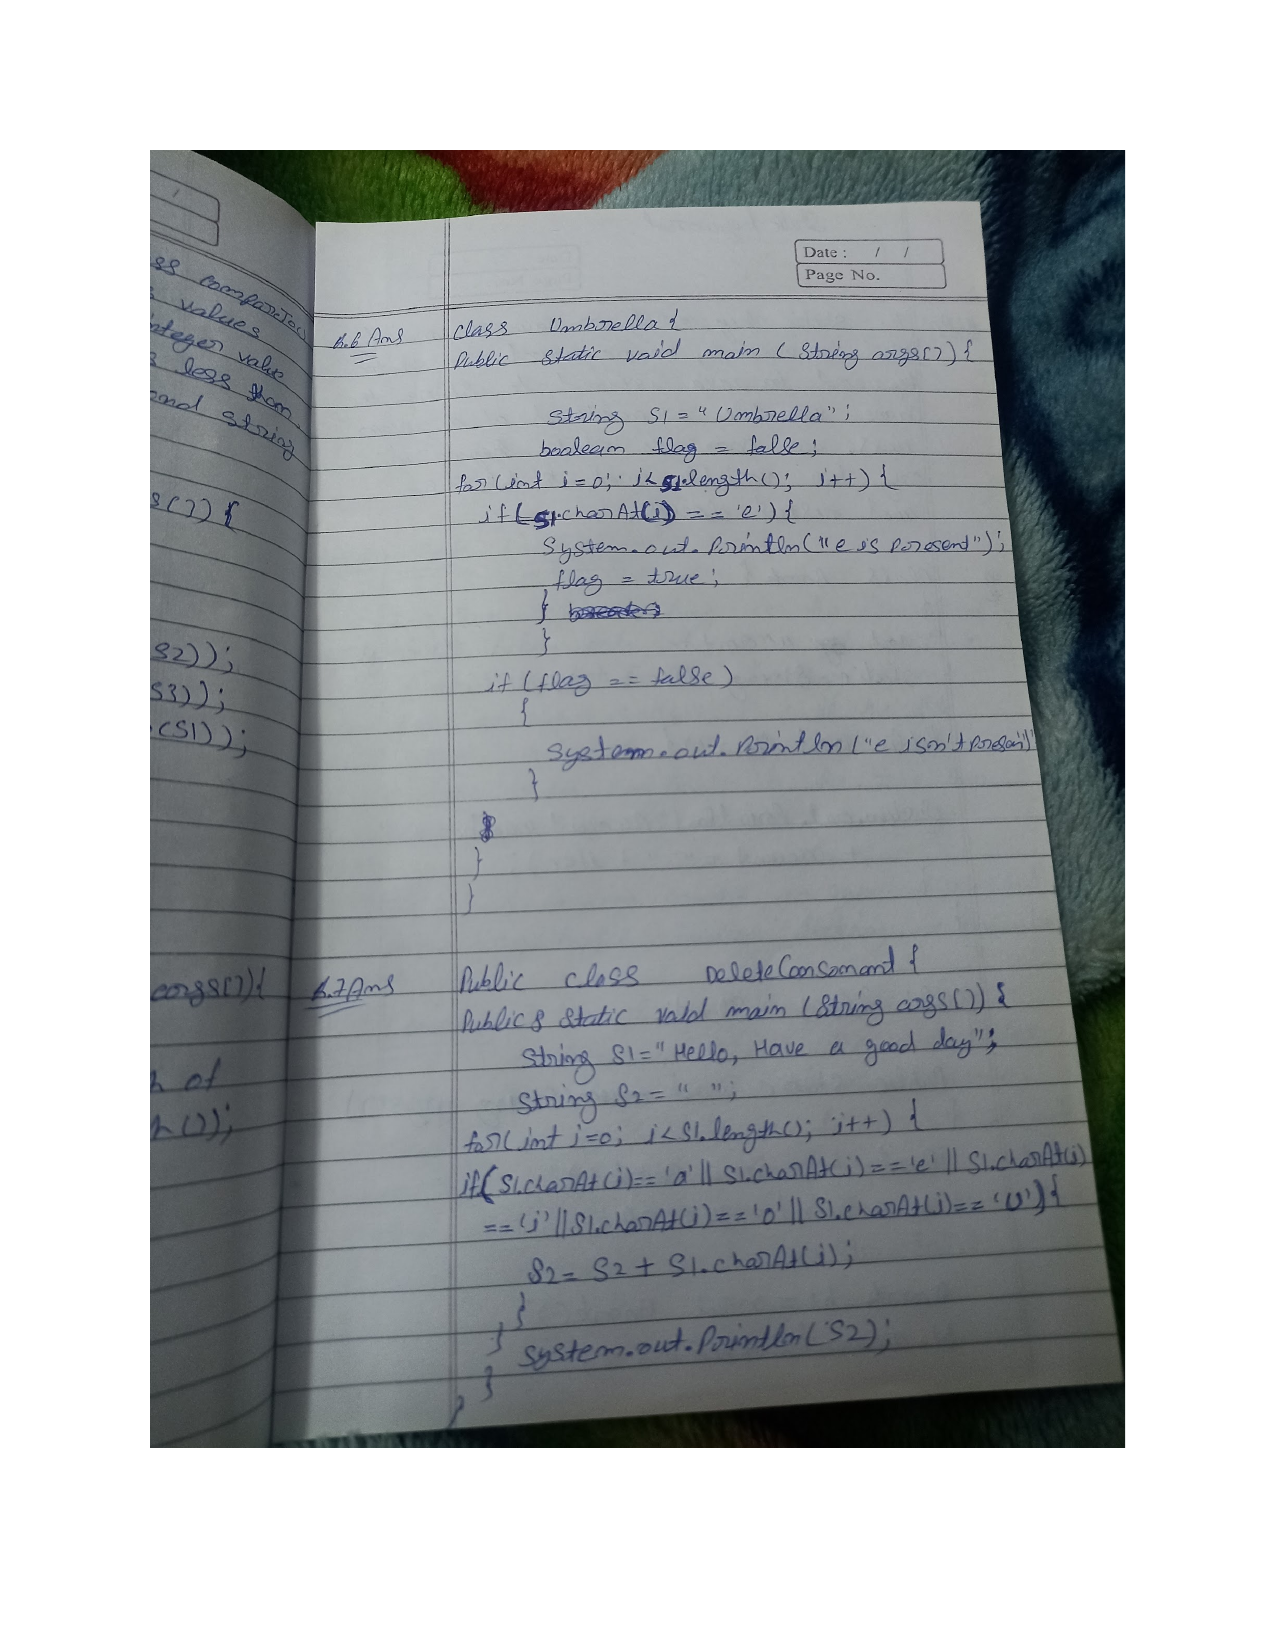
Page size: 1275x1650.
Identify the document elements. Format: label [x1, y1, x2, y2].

picture [150, 150, 1125, 1448]
